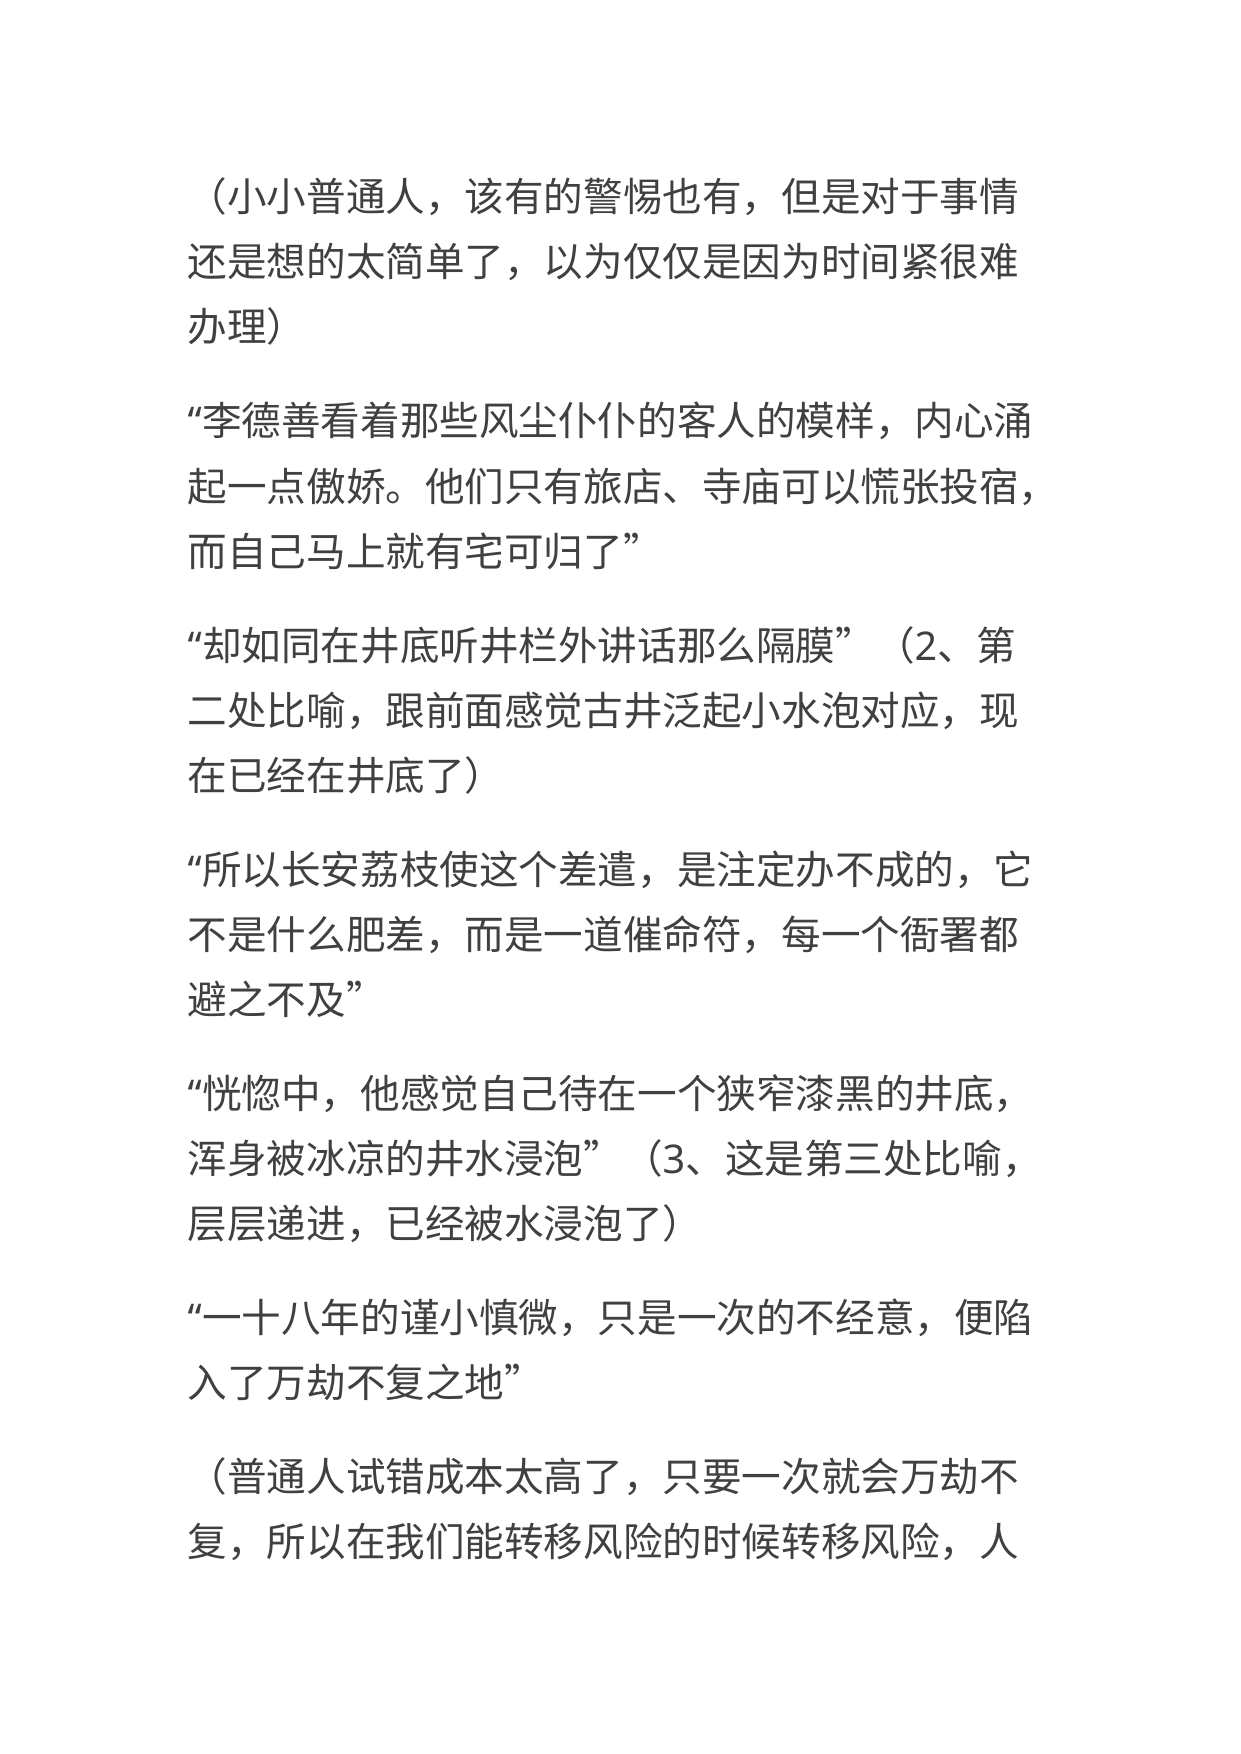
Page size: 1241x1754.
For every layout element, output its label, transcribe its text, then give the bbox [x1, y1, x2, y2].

text “所以长安荔枝使这个差遣，是注定办不成的，它不是什么肥差，而是一道催命符，每一个衙署都避之不及” [187, 834, 1053, 1029]
text （小小普通人，该有的警惕也有，但是对于事情还是想的太简单了，以为仅仅是因为时间紧很难办理） [187, 162, 1053, 357]
text “一十八年的谨小慎微，只是一次的不经意，便陷入了万劫不复之地” [187, 1283, 1053, 1413]
text “李德善看着那些风尘仆仆的客人的模样，内心涌起一点傲娇。他们只有旅店、寺庙可以慌张投宿，而自己马上就有宅可归了” [187, 386, 1053, 581]
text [187, 1442, 1053, 1572]
text “却如同在井底听井栏外讲话那么隔膜”（2、第二处比喻，跟前面感觉古井泛起小水泡对应，现在已经在井底了） [187, 610, 1053, 805]
text “恍惚中，他感觉自己待在一个狭窄漆黑的井底，浑身被冰凉的井水浸泡”（3、这是第三处比喻，层层递进，已经被水浸泡了） [187, 1059, 1053, 1254]
